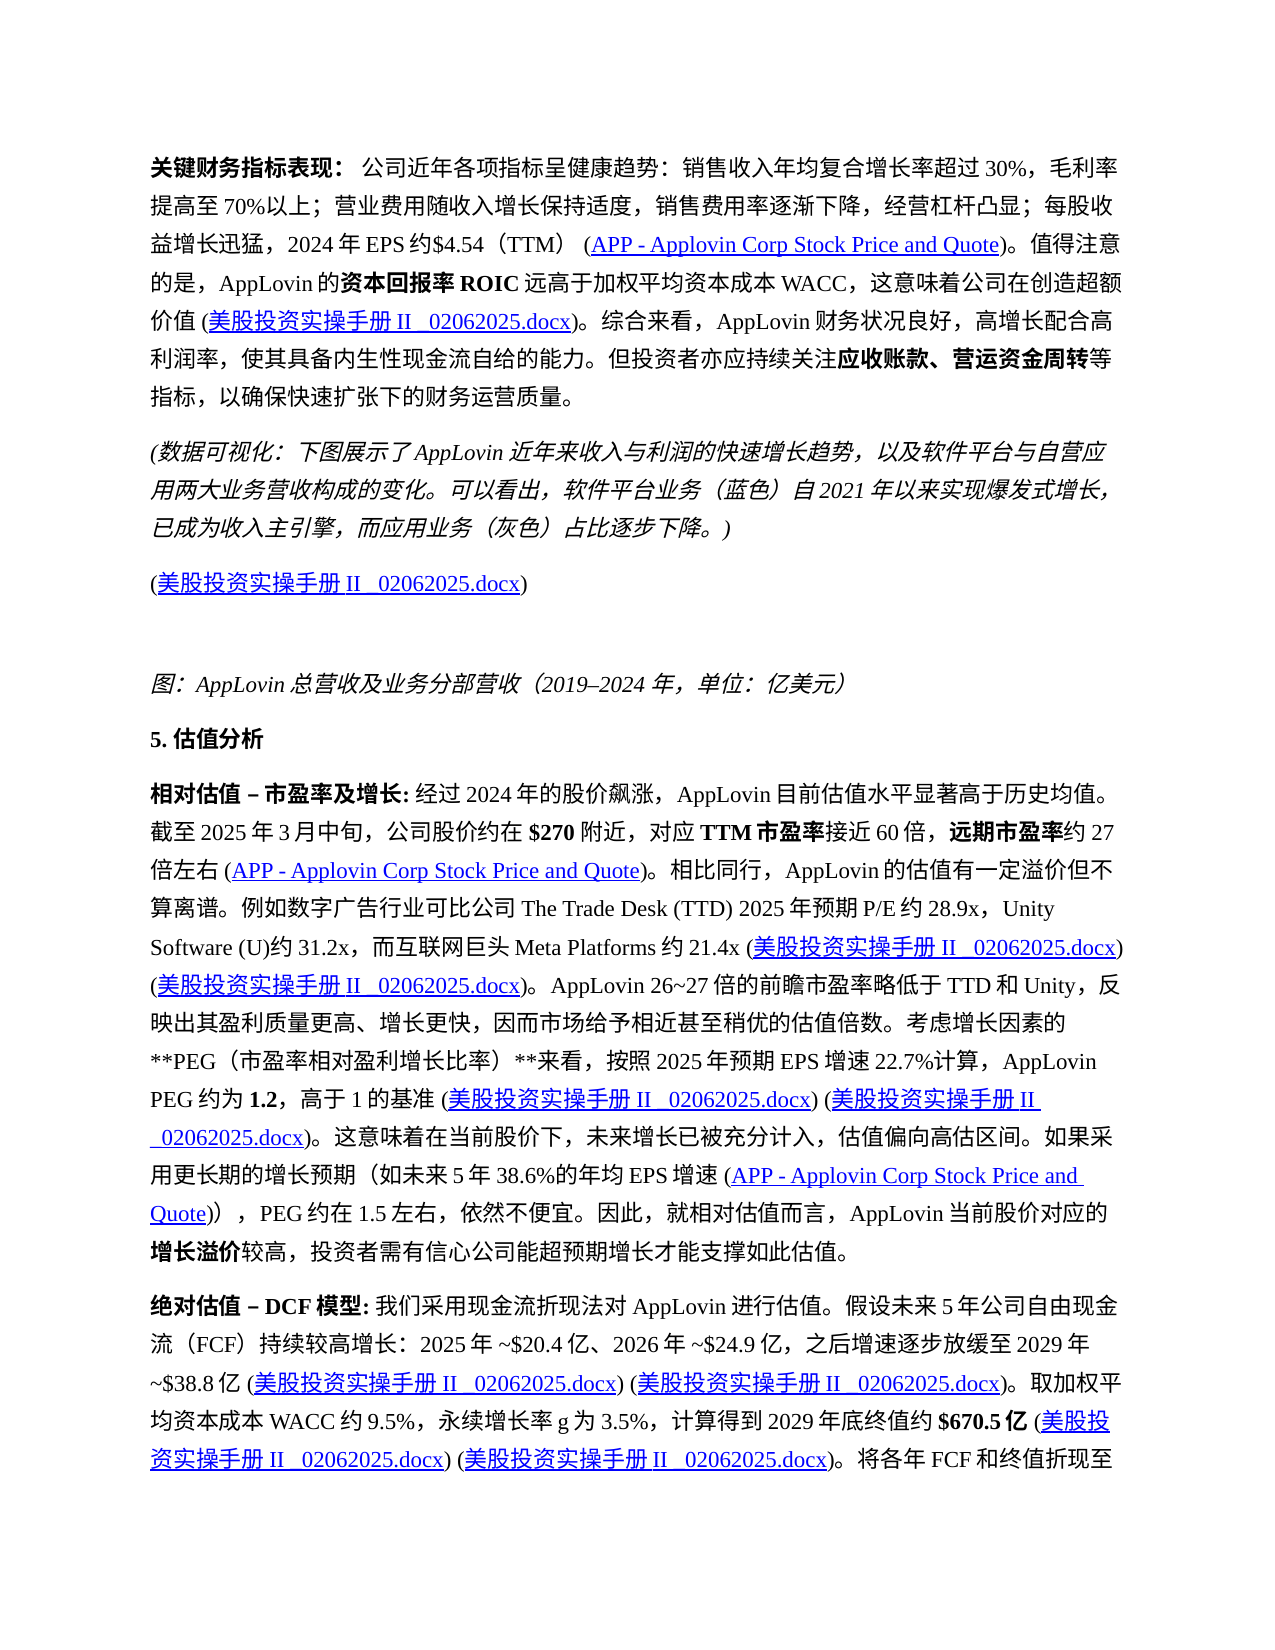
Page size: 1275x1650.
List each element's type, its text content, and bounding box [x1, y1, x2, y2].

text 关键财务指标表现： 公司近年各项指标呈健康趋势：销售收入年均复合增长率超过30%，毛利率提高至70%以上；营业费用随收入增长保持适度，销售费用率逐渐下降，经营杠杆凸显；每股收益增长迅猛，2024年EPS约$4.54（TTM） (APP - Applovin Corp Stock Price and Quote)。值得注意的是，AppLovin的资本回报率ROIC远高于加权平均资本成本WACC，这意味着公司在创造超额价值 (美股投资实操手册II _02062025.docx)。综合来看，AppLovin财务状况良好，高增长配合高利润率，使其具备内生性现金流自给的能力。但投资者亦应持续关注应收账款、营运资金周转等指标，以确保快速扩张下的财务运营质量。 [150, 150, 1125, 412]
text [150, 1288, 1125, 1474]
text (美股投资实操手册II _02062025.docx) [150, 564, 1125, 598]
text 相对估值 – 市盈率及增长: 经过2024年的股价飙涨，AppLovin目前估值水平显著高于历史均值。截至2025年3月中旬，公司股价约在 $270 附近，对应 TTM市盈率接近60倍，远期市盈率约27倍左右 (APP - Applovin Corp Stock Price and Quote)。相比同行，AppLovin的估值有一定溢价但不算离谱。例如数字广告行业可比公司The Trade Desk (TTD) 2025年预期P/E约28.9x，Unity Software (U)约31.2x，而互联网巨头Meta Platforms约21.4x (美股投资实操手册II _02062025.docx) (美股投资实操手册II _02062025.docx)。AppLovin 26~27倍的前瞻市盈率略低于TTD和Unity，反映出其盈利质量更高、增长更快，因而市场给予相近甚至稍优的估值倍数。考虑增长因素的 **PEG（市盈率相对盈利增长比率）**来看，按照2025年预期EPS增速22.7%计算，AppLovin PEG约为 1.2，高于1的基准 (美股投资实操手册II _02062025.docx) (美股投资实操手册II _02062025.docx)。这意味着在当前股价下，未来增长已被充分计入，估值偏向高估区间。如果采用更长期的增长预期（如未来5年38.6%的年均EPS增速 (APP - Applovin Corp Stock Price and Quote)），PEG约在1.5左右，依然不便宜。因此，就相对估值而言，AppLovin当前股价对应的 增长溢价较高，投资者需有信心公司能超预期增长才能支撑如此估值。 [150, 776, 1125, 1267]
text 图：AppLovin总营收及业务分部营收（2019–2024 年，单位：亿美元） [150, 666, 1125, 699]
text 5. 估值分析 [150, 721, 1125, 754]
text (数据可视化：下图展示了AppLovin近年来收入与利润的快速增长趋势，以及软件平台与自营应用两大业务营收构成的变化。可以看出，软件平台业务（蓝色）自2021年以来实现爆发式增长，已成为收入主引擎，而应用业务（灰色）占比逐步下降。) [150, 433, 1125, 543]
